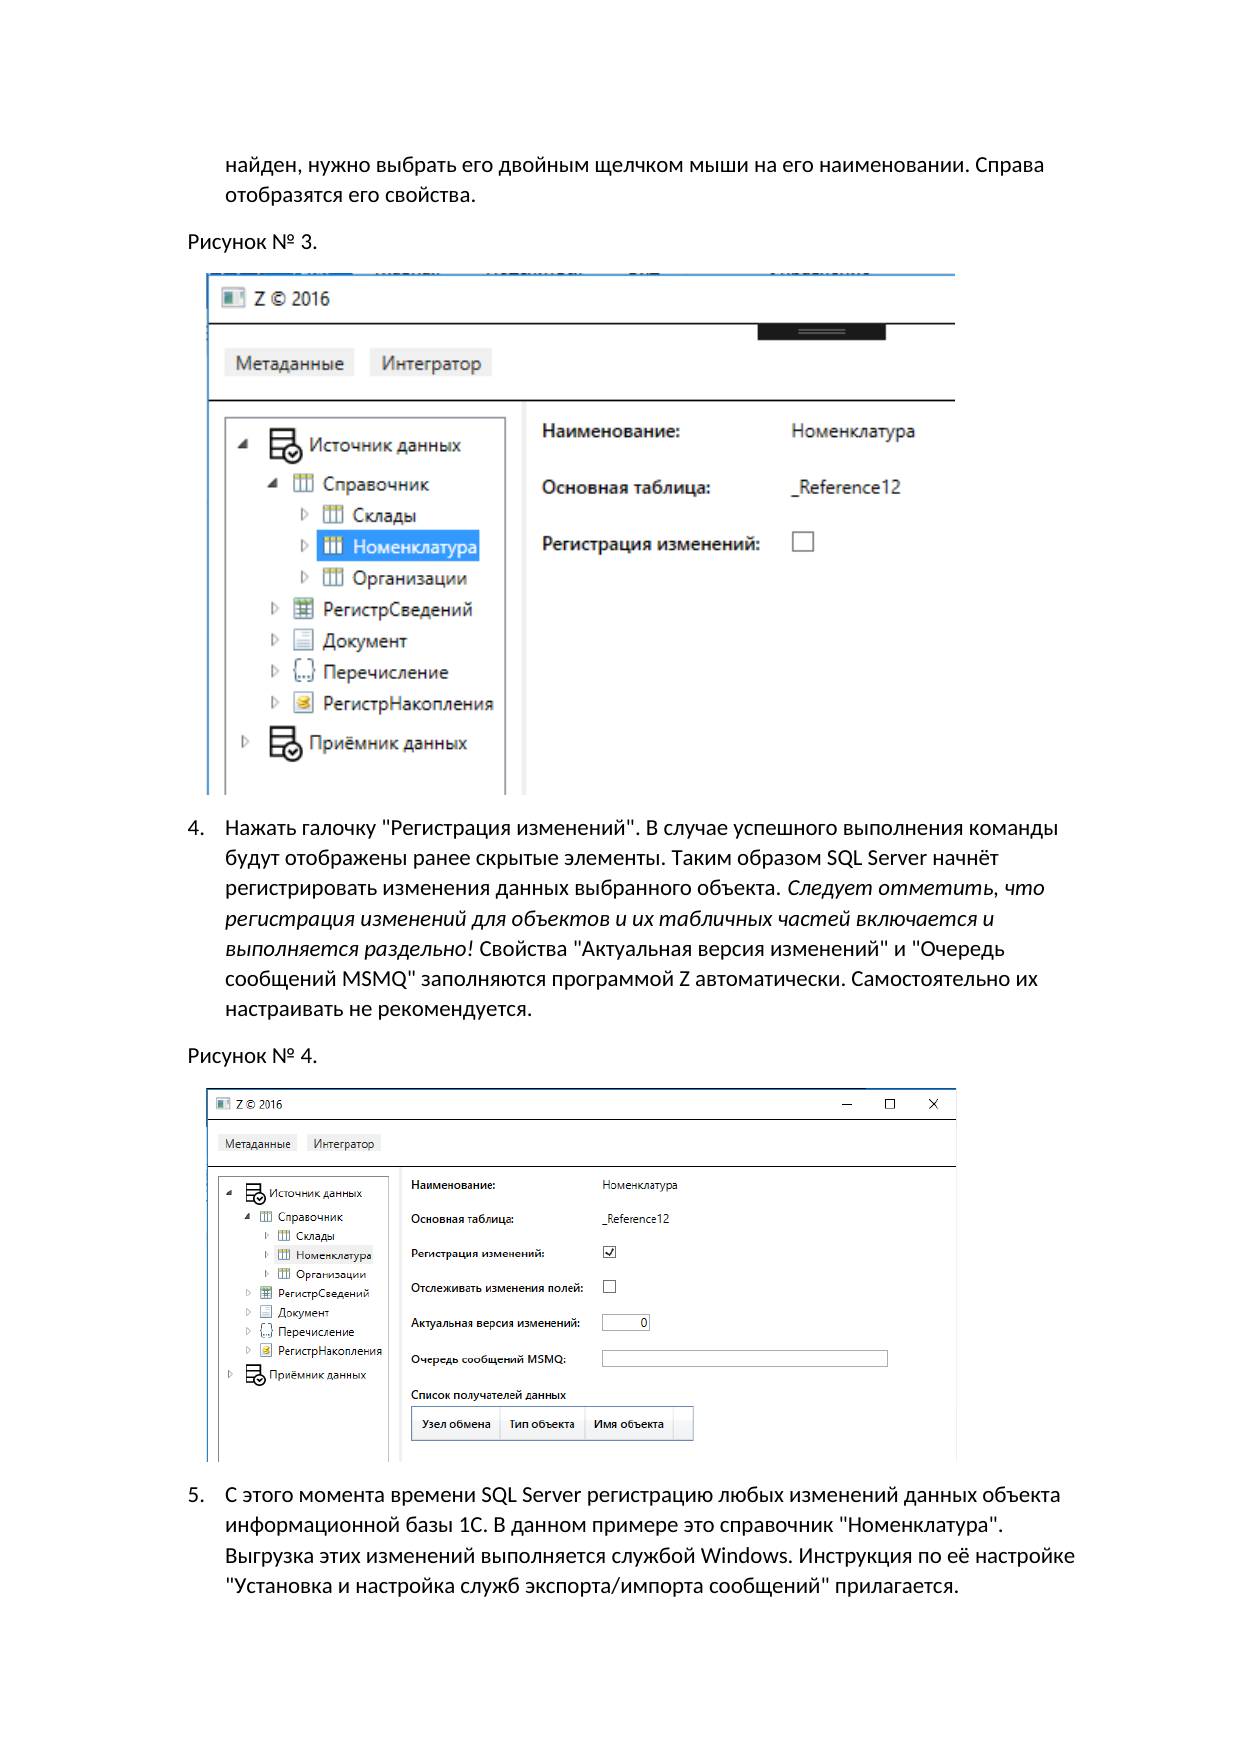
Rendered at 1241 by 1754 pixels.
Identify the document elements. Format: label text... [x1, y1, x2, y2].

list С этого момента времени SQL Server регистрацию любых изменений данных объекта информационной базы 1С. В данном примере это справочник "Номенклатура". Выгрузка этих изменений выполняется службой Windows. Инструкция по её настройке "Установка и настройка служб экспорта/импорта сообщений" прилагается. [187, 1480, 1090, 1599]
text Рисунок № 3. [187, 227, 1090, 255]
list Нажать галочку "Регистрация изменений". В случае успешного выполнения команды будут отображены ранее скрытые элементы. Таким образом SQL Server начнёт регистрировать изменения данных выбранного объекта. Следует отметить, что регистрация изменений для объектов и их табличных частей включается и выполняется раздельно! Свойства "Актуальная версия изменений" и "Очередь сообщений MSMQ" заполняются программой Z автоматически. Самостоятельно их настраивать не рекомендуется. [187, 813, 1090, 1022]
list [187, 150, 1090, 208]
text Рисунок № 4. [187, 1041, 1090, 1069]
